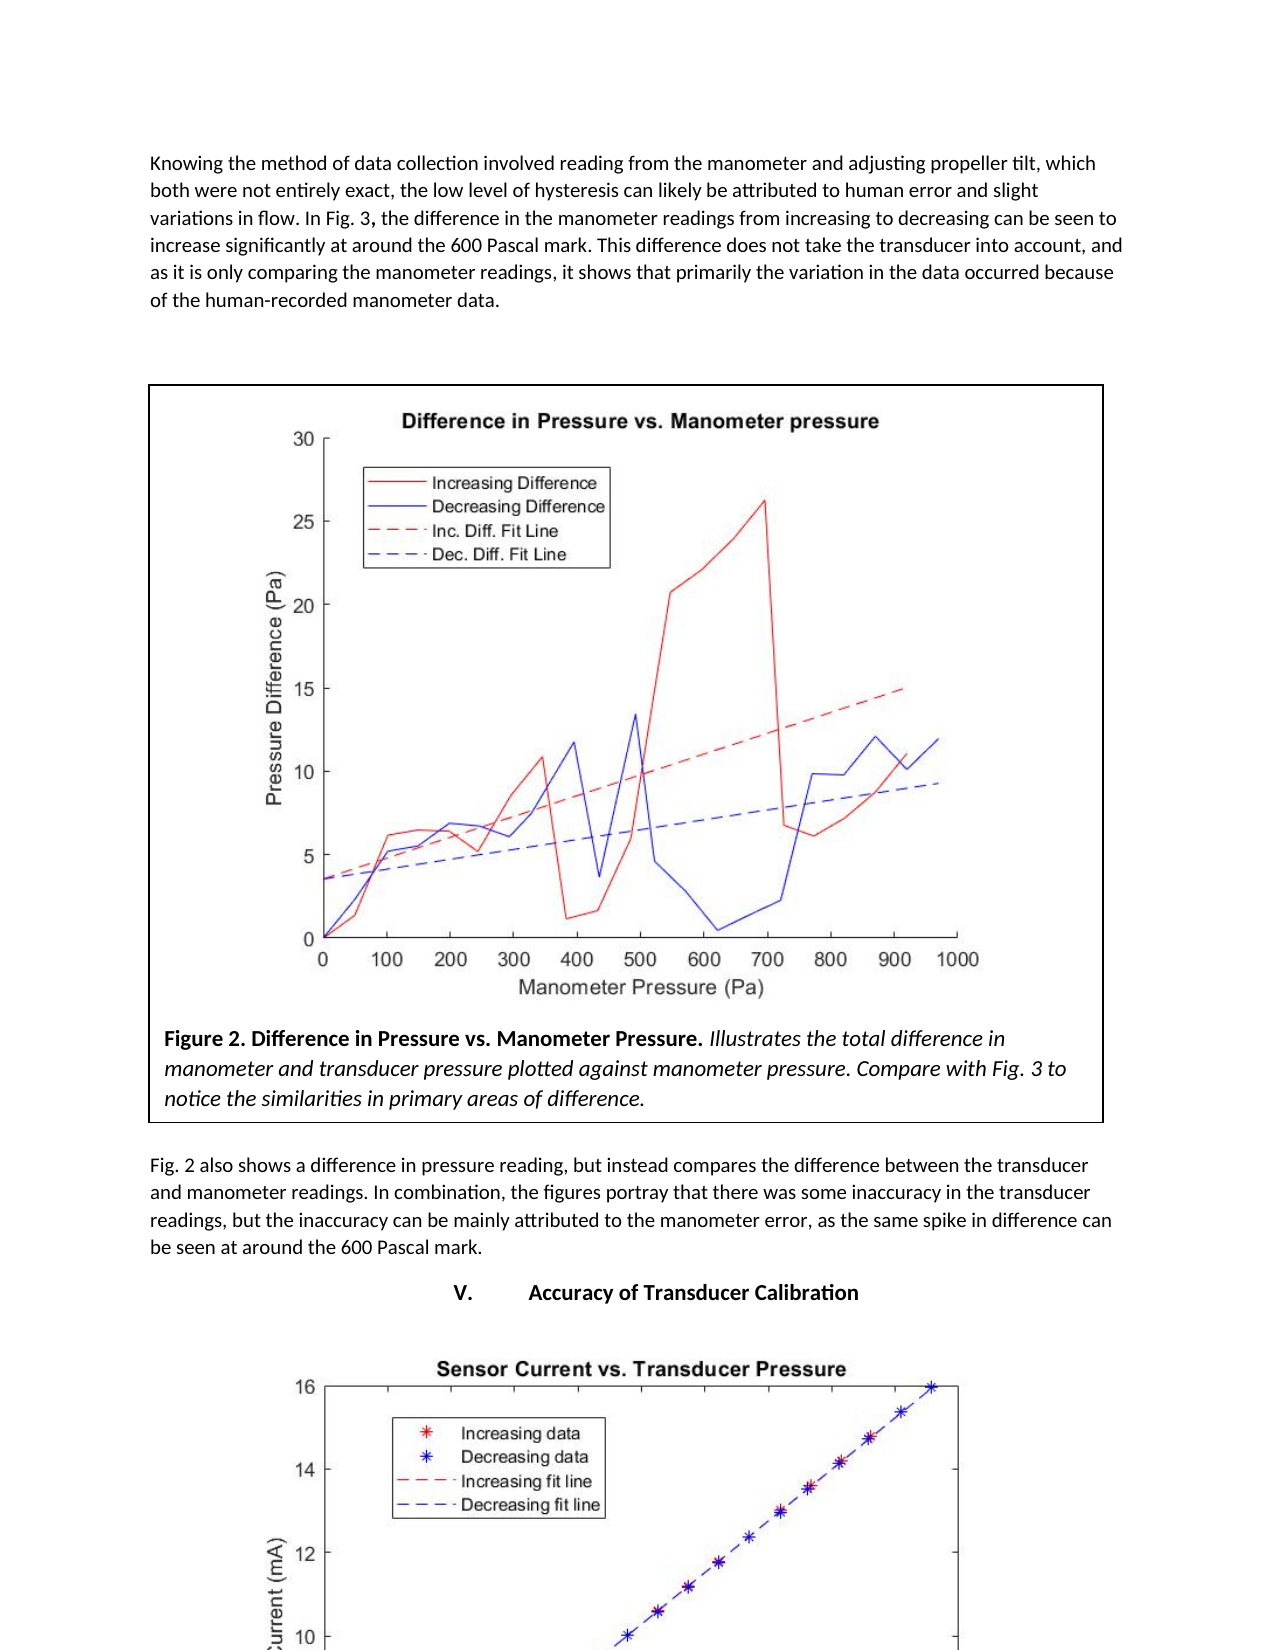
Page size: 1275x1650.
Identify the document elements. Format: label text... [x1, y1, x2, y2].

text Knowing the method of data collection involved reading from the manometer and adjusting propeller tilt, which both were not entirely exact, the low level of hysteresis can likely be attributed to human error and slight variations in flow. In Fig. 3, the difference in the manometer readings from increasing to decreasing can be seen to increase significantly at around the 600 Pascal mark. This difference does not take the transducer into account, and as it is only comparing the manometer readings, it shows that primarily the variation in the data occurred because of the human-recorded manometer data. [150, 150, 1125, 312]
list Accuracy of Transducer Calibration [187, 1278, 1125, 1306]
picture [218, 1340, 1036, 1650]
picture [217, 392, 1035, 1006]
